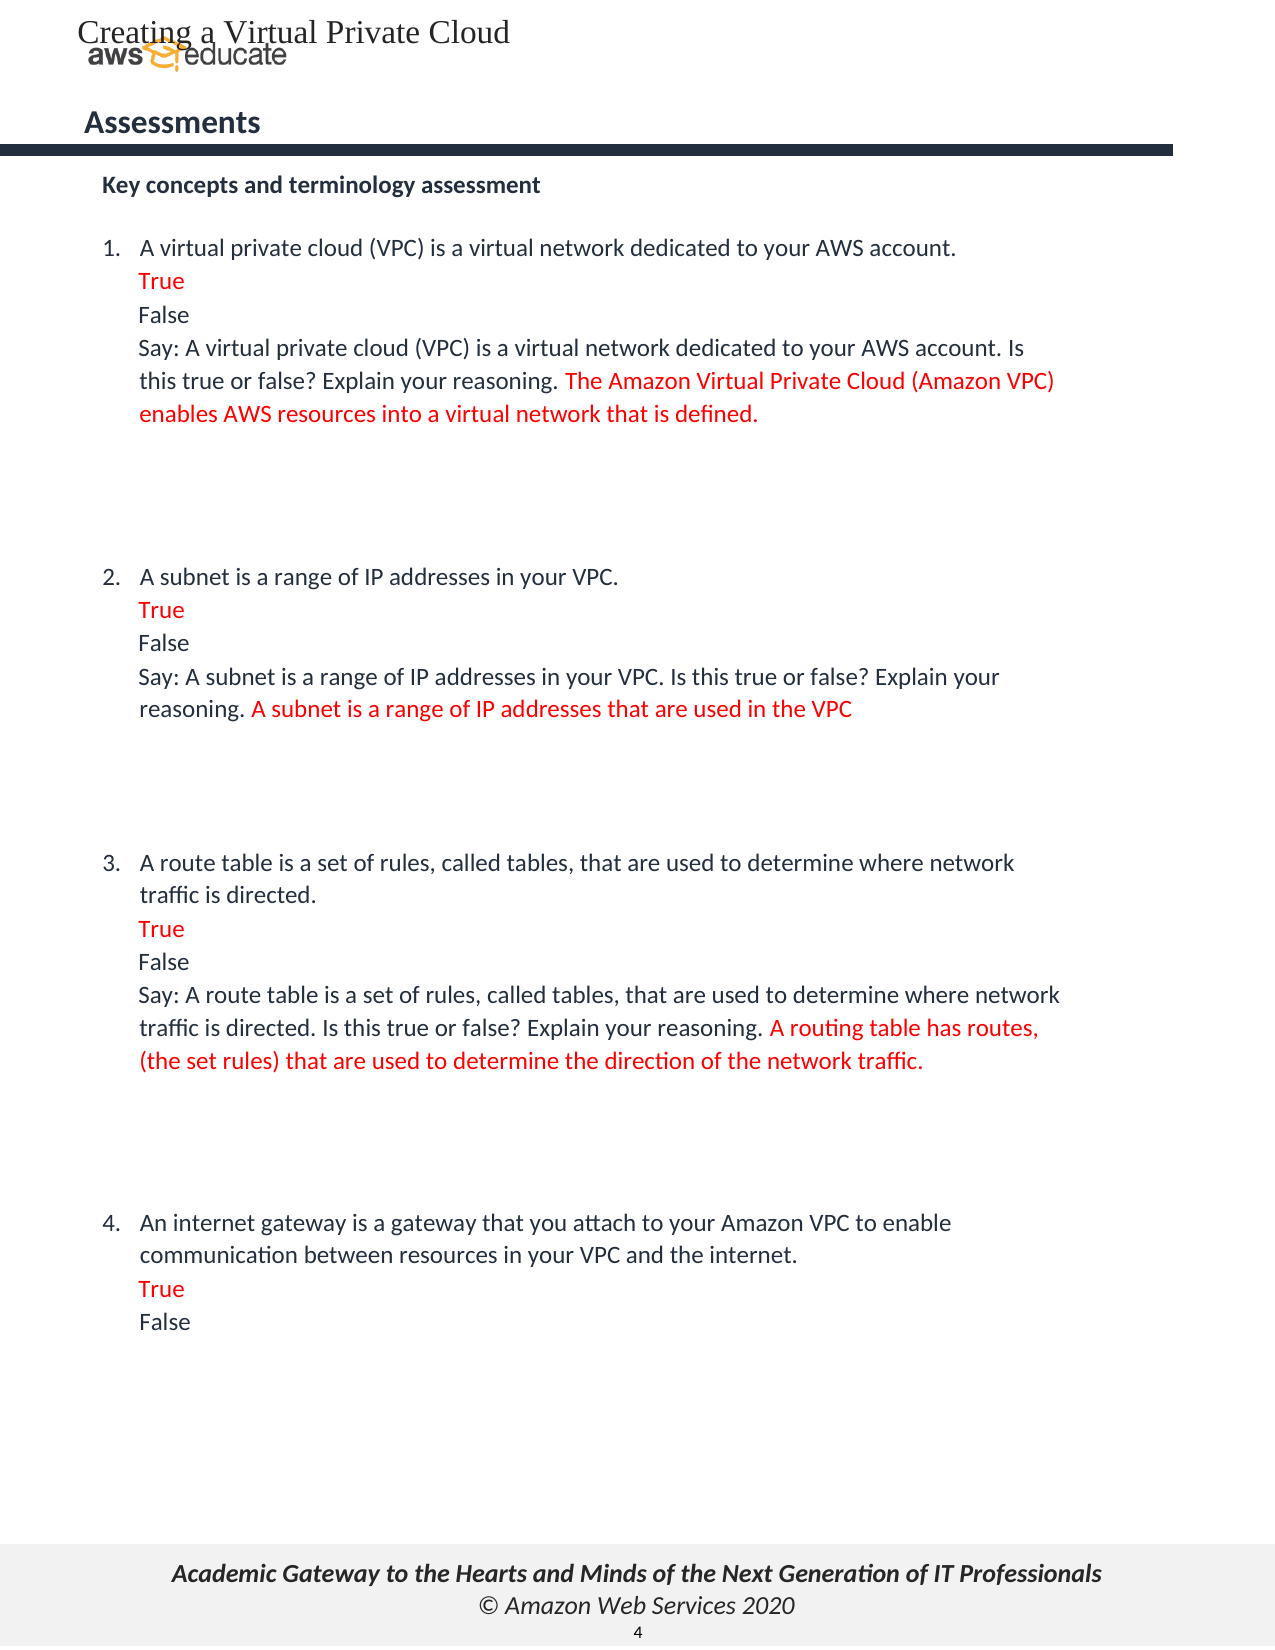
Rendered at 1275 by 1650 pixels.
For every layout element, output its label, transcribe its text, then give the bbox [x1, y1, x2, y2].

text Say: A route table is a set of rules, called tables, that are used to determine where network traffic is directed. Is this true or false? Explain your reasoning. A routing table has routes, (the set rules) that are used to determine the direction of the network traffic. [138, 979, 1063, 1076]
text True False [138, 1273, 241, 1336]
subtitle Assessments [84, 101, 1226, 141]
text True [138, 266, 1063, 296]
text Say: A virtual private cloud (VPC) is a virtual network dedicated to your AWS account. Is this true or false? Explain your reasoning. The Amazon Virtual Private Cloud (Amazon VPC) enables AWS resources into a virtual network that is defined. [138, 332, 1063, 428]
list An internet gateway is a gateway that you attach to your Amazon VPC to enable communication between resources in your VPC and the internet. [102, 1207, 1063, 1270]
text True [138, 913, 1063, 943]
subtitle Key concepts and terminology assessment [102, 146, 1199, 200]
picture [281, 33, 287, 41]
list A route table is a set of rules, called tables, that are used to determine where network traffic is directed. [102, 847, 1063, 910]
text False [138, 627, 1063, 658]
text True [138, 594, 1063, 625]
list A virtual private cloud (VPC) is a virtual network dedicated to your AWS account. [102, 232, 1063, 263]
text False [138, 946, 1063, 977]
text False [138, 299, 1063, 329]
list A subnet is a range of IP addresses in your VPC. [102, 561, 1063, 591]
picture [87, 33, 287, 79]
text Say: A subnet is a range of IP addresses in your VPC. Is this true or false? Explain your reasoning. A subnet is a range of IP addresses that are used in the VPC [138, 661, 1063, 724]
picture [179, 43, 188, 49]
